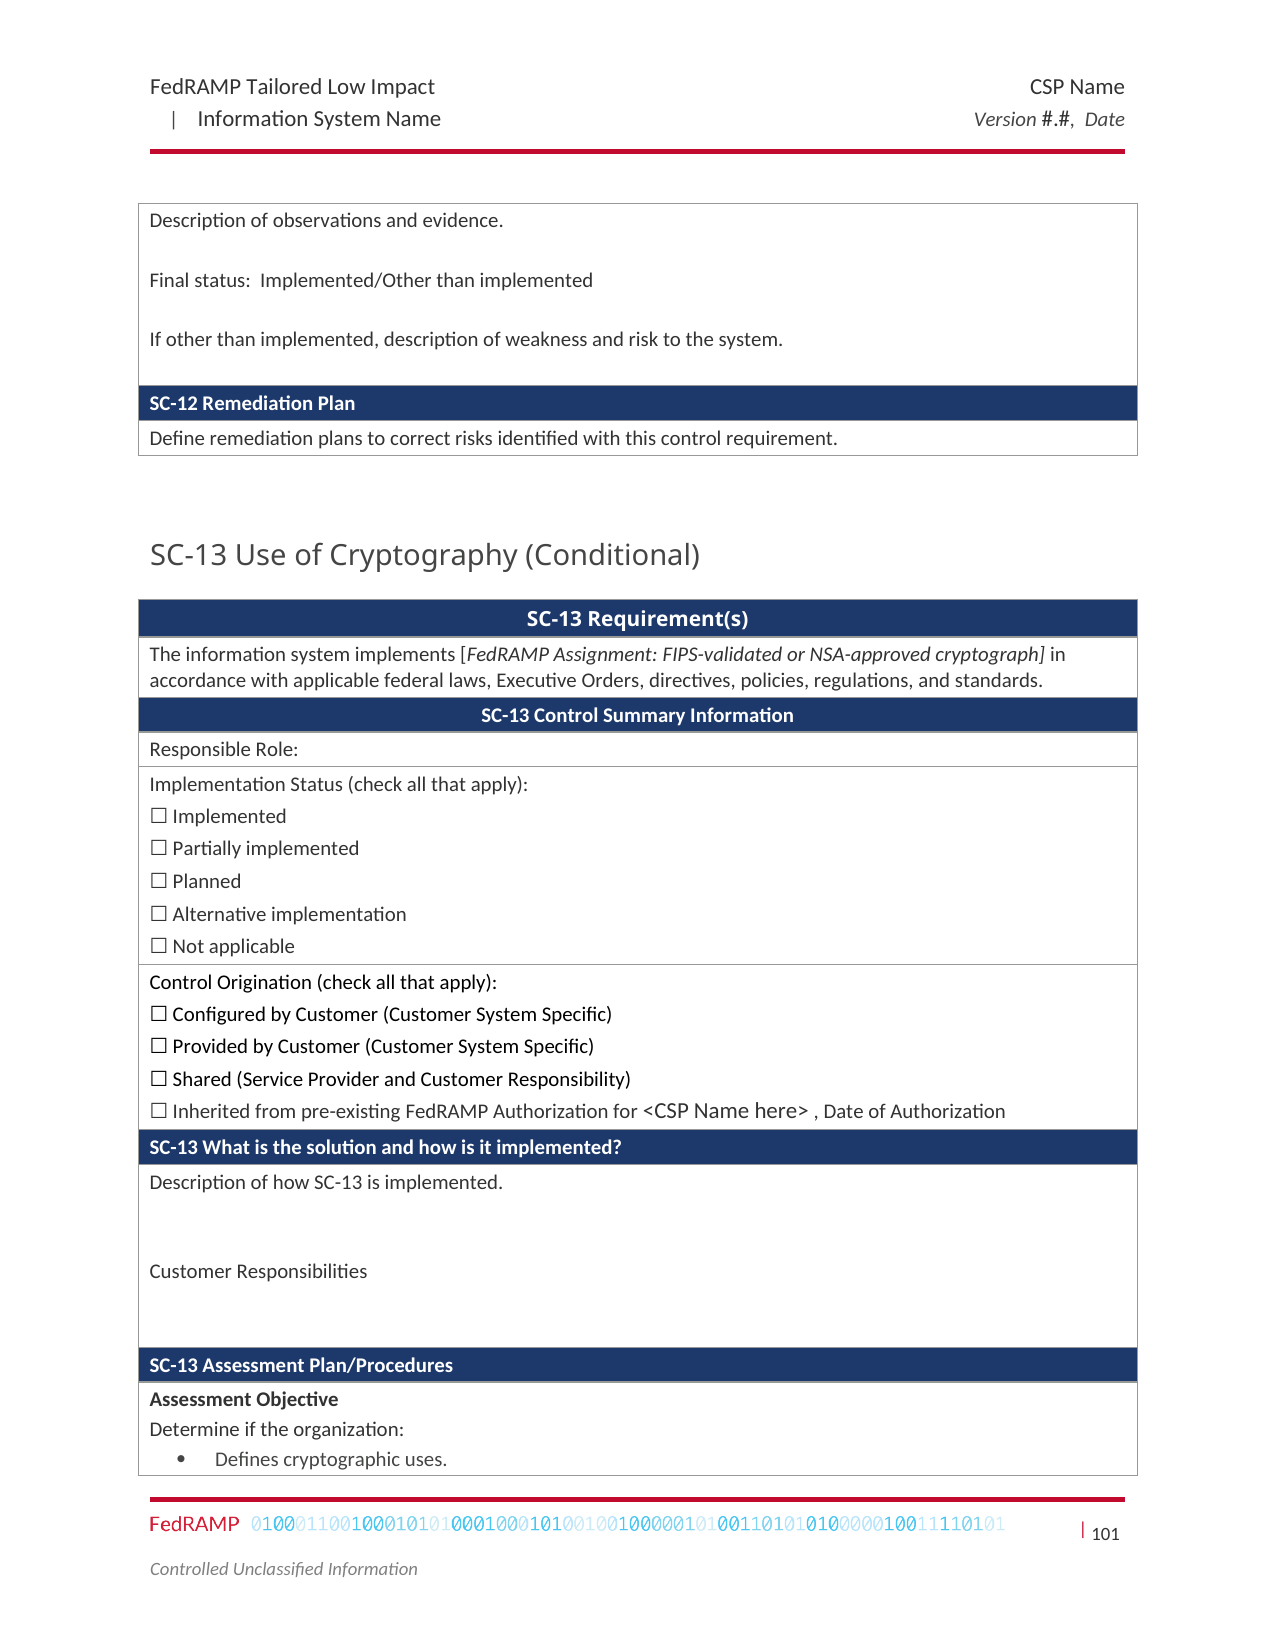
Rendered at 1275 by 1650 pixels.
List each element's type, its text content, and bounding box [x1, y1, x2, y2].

table_cell SC-13 Control Summary Information [139, 698, 1137, 731]
subtitle SC-13 Use of Cryptography (Conditional) [150, 534, 1125, 573]
table_cell SC-13 What is the solution and how is it implemented? [139, 1130, 1137, 1164]
table_cell Description of how SC-13 is implemented. Customer Responsibilities [139, 1165, 1137, 1347]
table_cell Define remediation plans to correct risks identified with this control requirement. [139, 421, 1137, 455]
table_cell SC-13 Assessment Plan/Procedures [139, 1348, 1137, 1381]
table_cell The information system implements [FedRAMP Assignment: FIPS-validated or NSA-approved cryptograph] in accordance with applicable federal laws, Executive Orders, directives, policies, regulations, and standards. [139, 638, 1137, 697]
picture [150, 1514, 1005, 1540]
table_cell Responsible Role: [139, 733, 1137, 766]
table_cell Control Origination (check all that apply): Configured by Customer (Customer System Specific) Provided by Customer (Customer System Specific) Shared (Service Provider and Customer Responsibility) Inherited from pre-existing FedRAMP Authorization for , [139, 965, 1137, 1129]
table_cell Description of observations and evidence. Final status: Implemented/Other than implemented If other than implemented, description of weakness and risk to the system. [139, 204, 1137, 385]
table_header SC-13 Requirement(s) [139, 600, 1137, 636]
table_cell Implementation Status (check all that apply): Implemented Partially implemented Planned Alternative implementation Not applicable [139, 767, 1137, 964]
table_cell SC-12 Remediation Plan [139, 386, 1137, 420]
